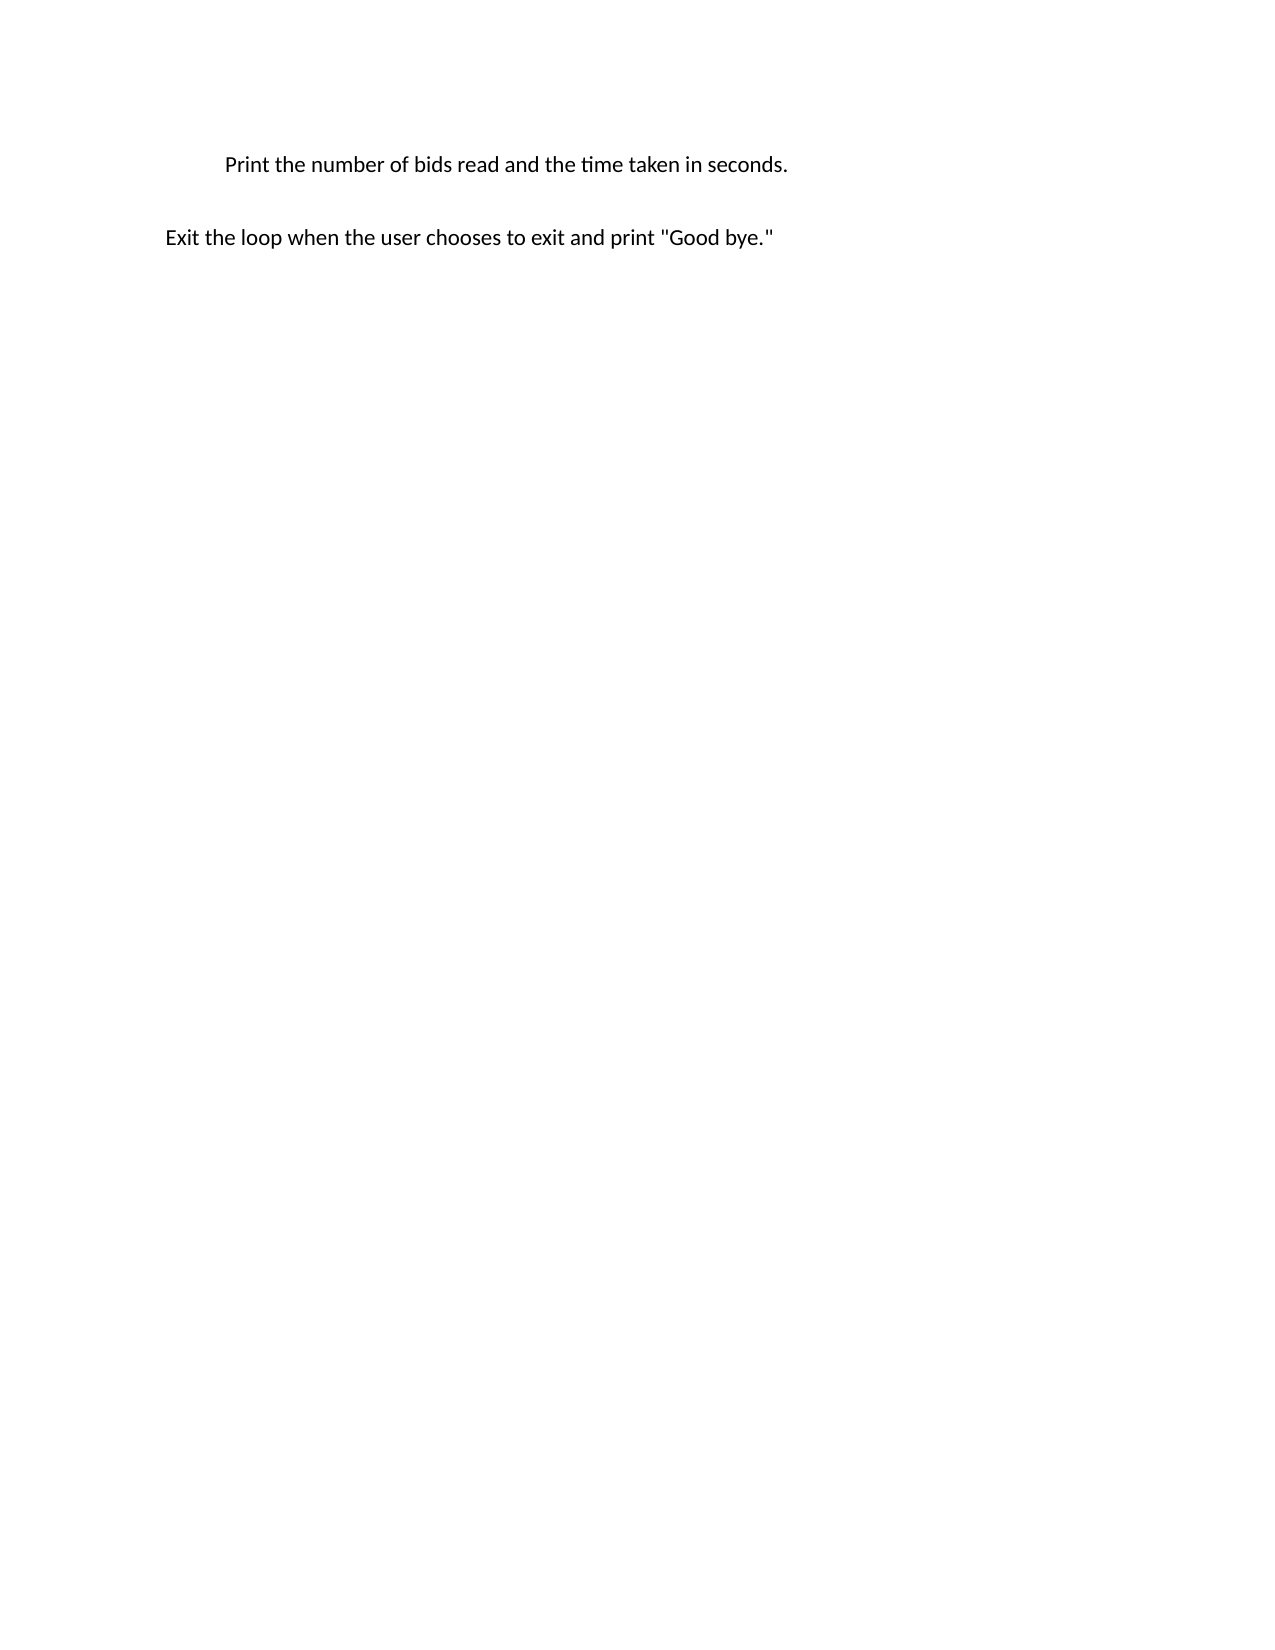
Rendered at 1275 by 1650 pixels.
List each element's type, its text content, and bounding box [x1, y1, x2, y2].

text Print the number of bids read and the time taken in seconds. [150, 150, 1125, 178]
text Exit the loop when the user chooses to exit and print "Good bye." [150, 223, 1125, 251]
